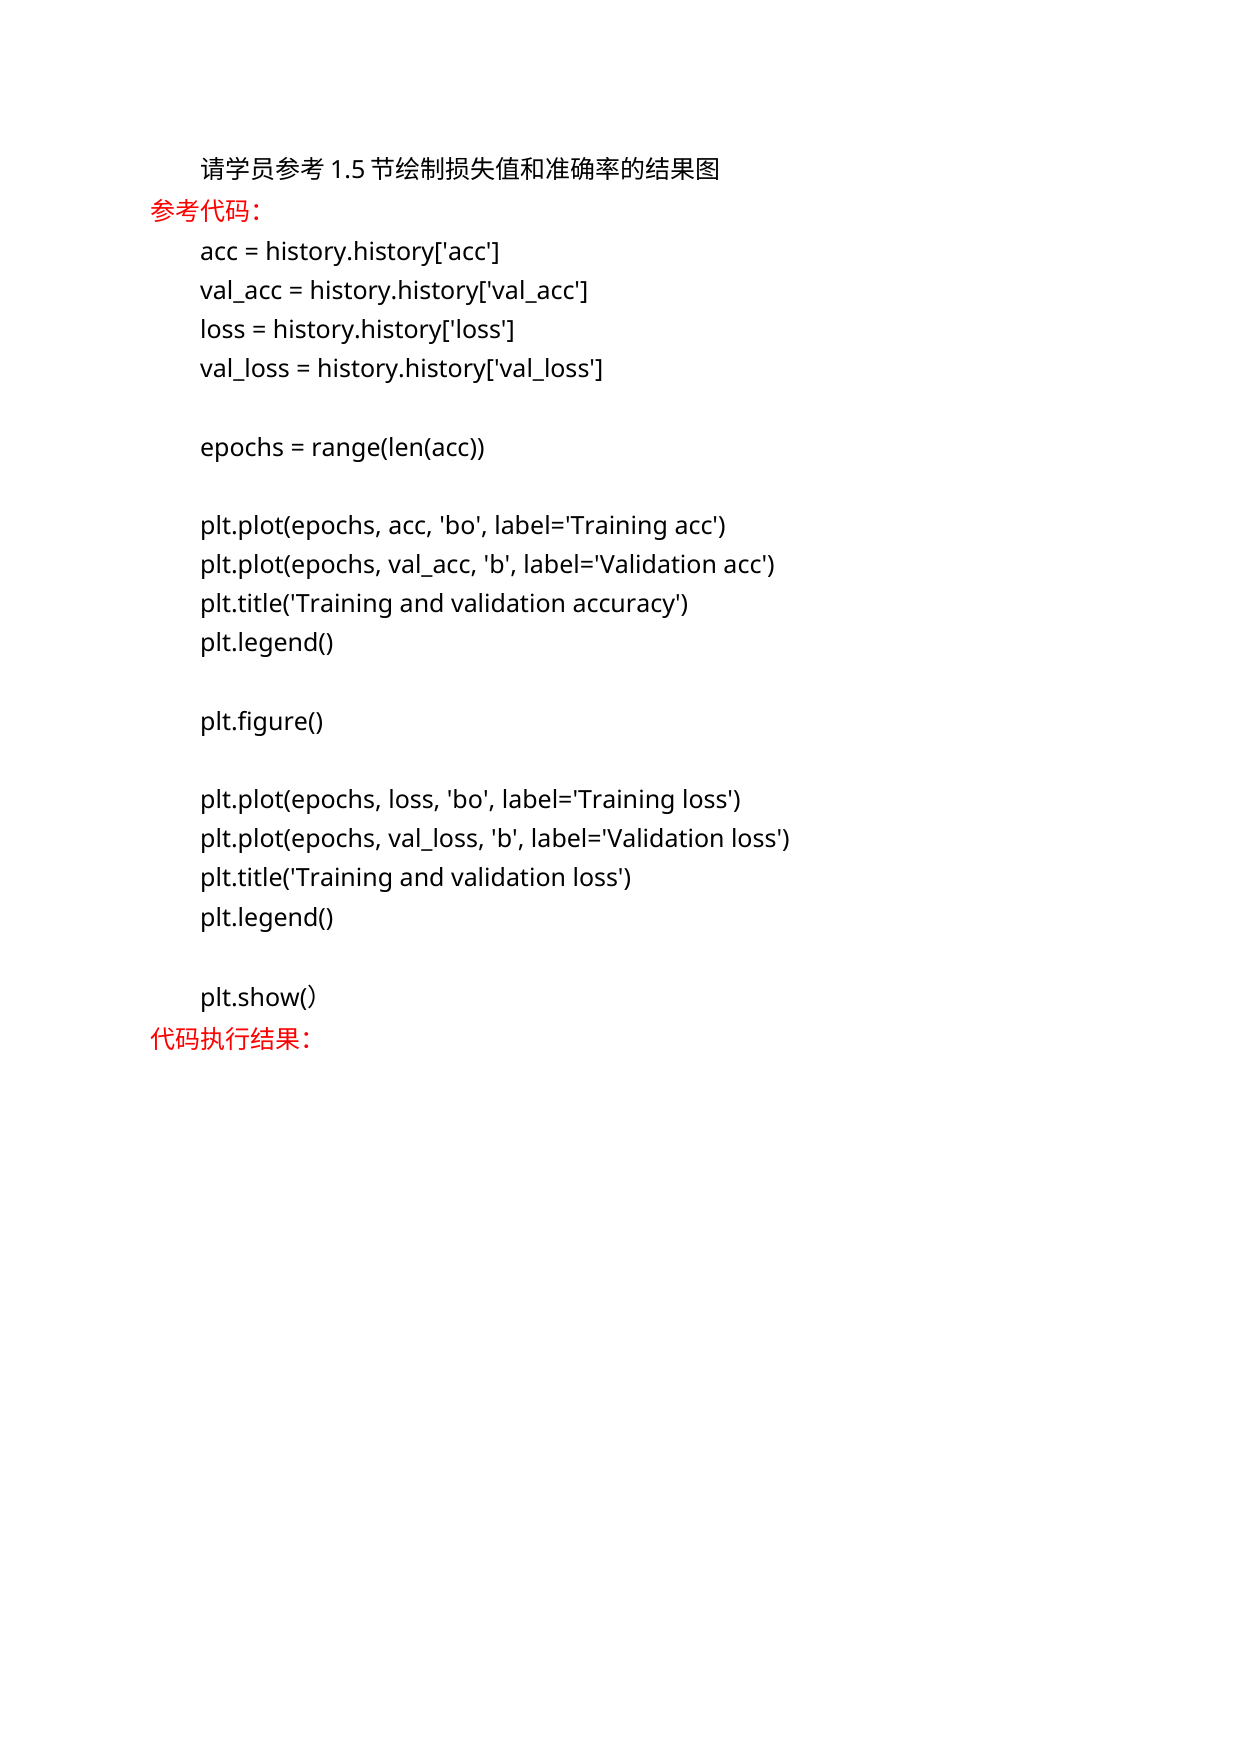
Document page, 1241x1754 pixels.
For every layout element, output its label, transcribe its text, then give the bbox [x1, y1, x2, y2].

text acc = history.history['acc'] [150, 233, 1090, 267]
text epochs = range(len(acc)) [150, 429, 1090, 463]
text 参考代码： [150, 192, 1090, 228]
text 代码执行结果： [150, 1019, 1090, 1055]
text plt.legend() [150, 899, 1090, 933]
text plt.plot(epochs, val_loss, 'b', label='Validation loss') [150, 821, 1090, 855]
text plt.show(） [150, 977, 1090, 1014]
text loss = history.history['loss'] [150, 312, 1090, 346]
text 请学员参考1.5节绘制损失值和准确率的结果图 [150, 150, 1090, 186]
text plt.figure() [150, 703, 1090, 737]
text val_loss = history.history['val_loss'] [150, 351, 1090, 385]
text plt.legend() [150, 625, 1090, 659]
text val_acc = history.history['val_acc'] [150, 272, 1090, 307]
text plt.plot(epochs, acc, 'bo', label='Training acc') [150, 507, 1090, 542]
text plt.plot(epochs, loss, 'bo', label='Training loss') [150, 782, 1090, 816]
text plt.title('Training and validation loss') [150, 860, 1090, 894]
text plt.plot(epochs, val_acc, 'b', label='Validation acc') [150, 547, 1090, 581]
text plt.title('Training and validation accuracy') [150, 586, 1090, 620]
